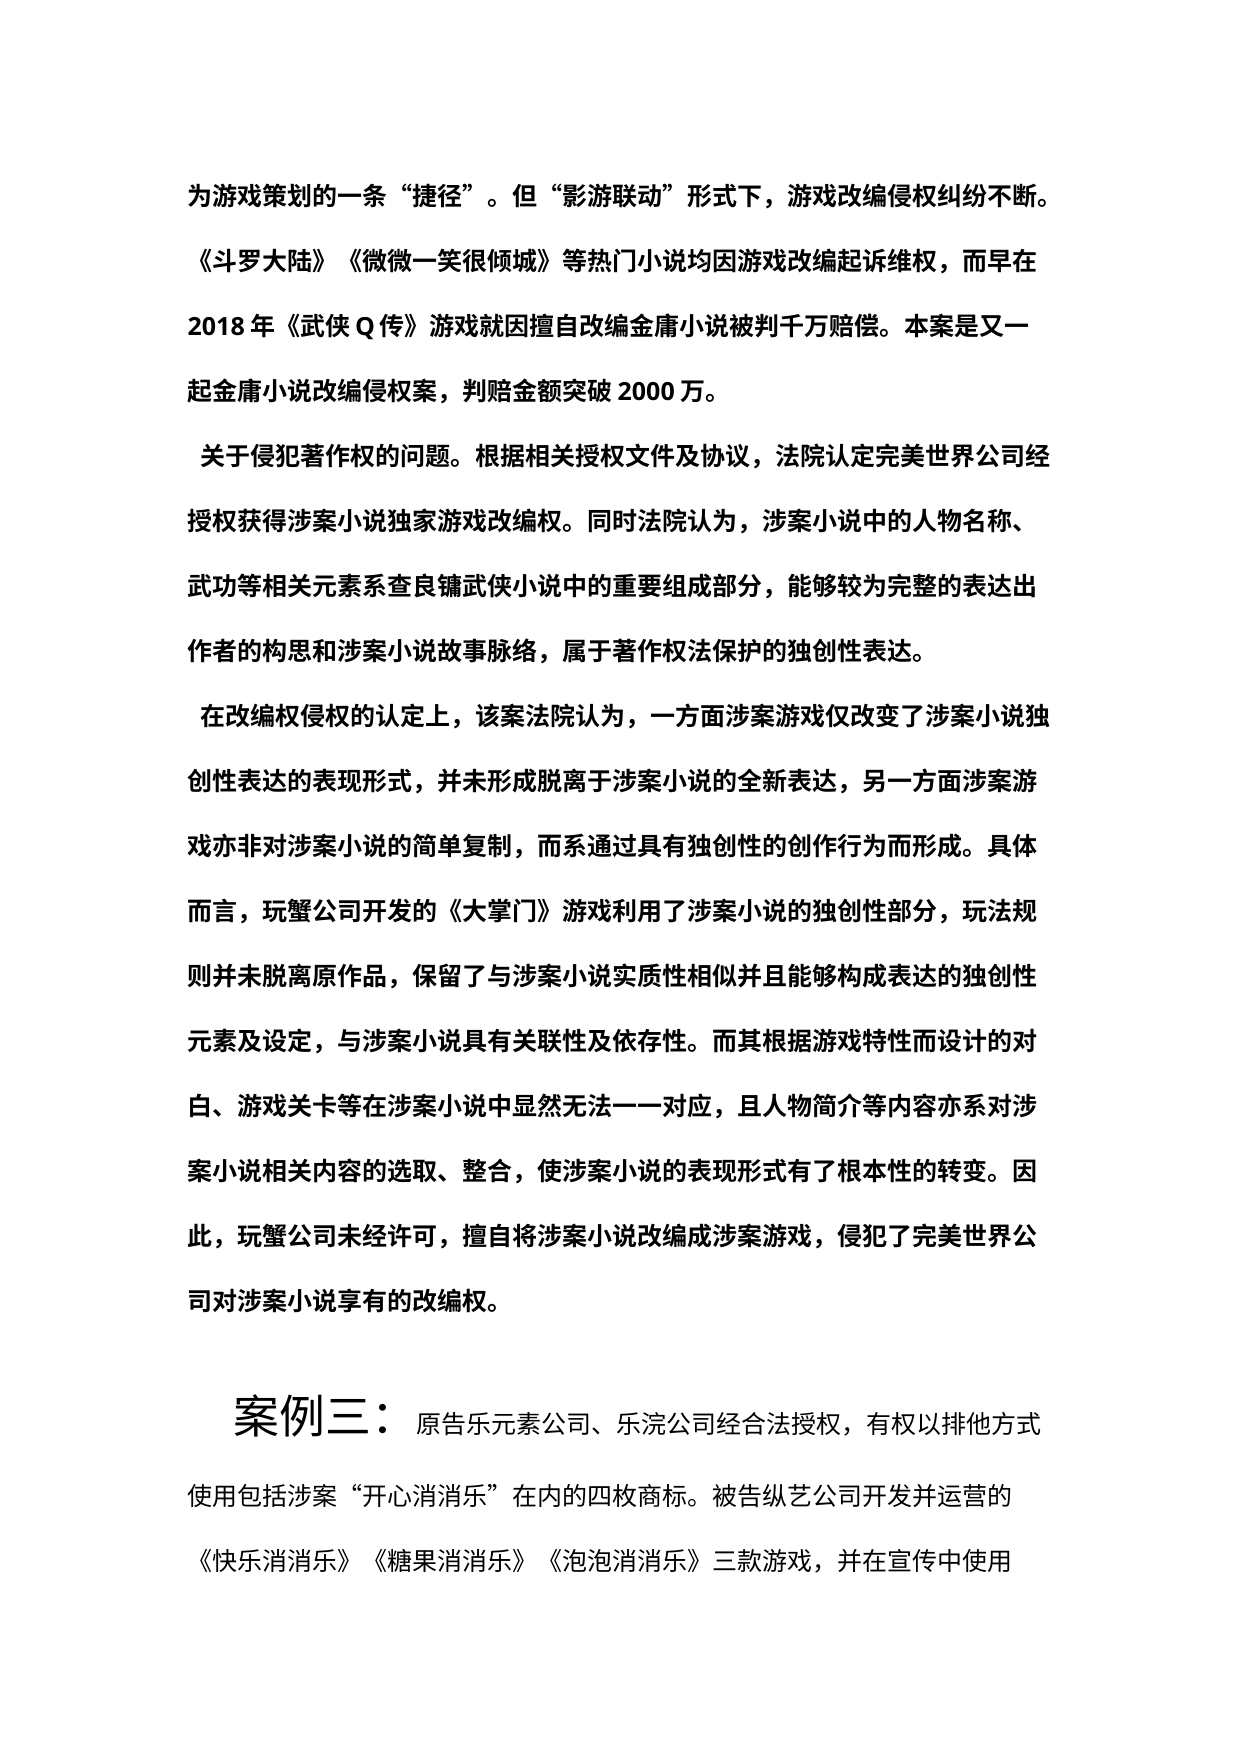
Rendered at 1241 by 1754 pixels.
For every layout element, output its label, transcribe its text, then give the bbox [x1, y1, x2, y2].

text 在改编权侵权的认定上，该案法院认为，一方面涉案游戏仅改变了涉案小说独创性表达的表现形式，并未形成脱离于涉案小说的全新表达，另一方面涉案游戏亦非对涉案小说的简单复制，而系通过具有独创性的创作行为而形成。具体而言，玩蟹公司开发的《大掌门》游戏利用了涉案小说的独创性部分，玩法规则并未脱离原作品，保留了与涉案小说实质性相似并且能够构成表达的独创性元素及设定，与涉案小说具有关联性及依存性。而其根据游戏特性而设计的对白、游戏关卡等在涉案小说中显然无法一一对应，且人物简介等内容亦系对涉案小说相关内容的选取、整合，使涉案小说的表现形式有了根本性的转变。因此，玩蟹公司未经许可，擅自将涉案小说改编成涉案游戏，侵犯了完美世界公司对涉案小说享有的改编权。 [187, 682, 1053, 1332]
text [187, 1364, 1053, 1592]
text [187, 162, 1053, 422]
text 关于侵犯著作权的问题。根据相关授权文件及协议，法院认定完美世界公司经授权获得涉案小说独家游戏改编权。同时法院认为，涉案小说中的人物名称、武功等相关元素系查良镛武侠小说中的重要组成部分，能够较为完整的表达出作者的构思和涉案小说故事脉络，属于著作权法保护的独创性表达。 [187, 422, 1053, 682]
